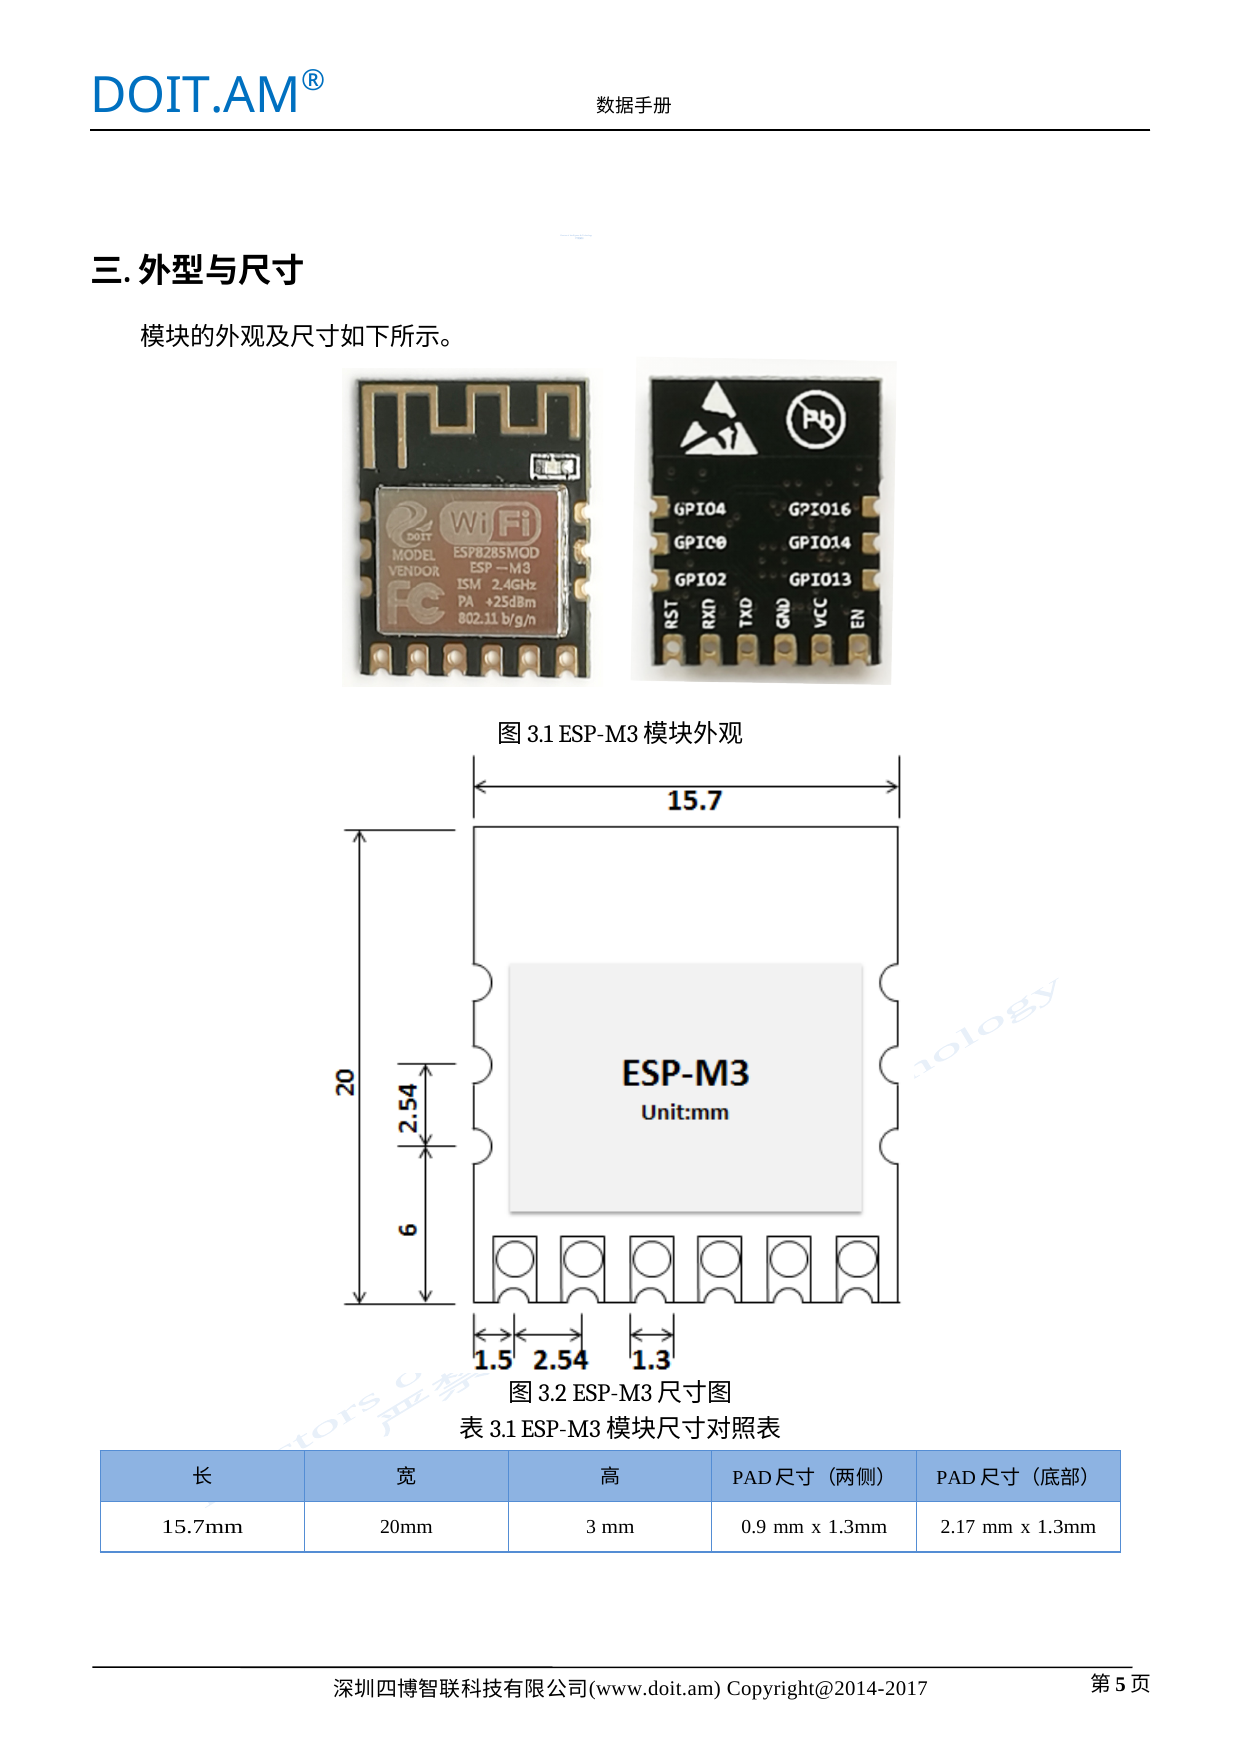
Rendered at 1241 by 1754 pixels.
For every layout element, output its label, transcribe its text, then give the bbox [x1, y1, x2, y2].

table_cell 15.7mm [101, 1502, 304, 1551]
picture [325, 749, 915, 1373]
text 图3.1 ESP-M3模块外观 [90, 713, 1150, 749]
table_header 高 [509, 1451, 711, 1501]
table_cell 2.17 mm x 1.3mm [917, 1502, 1120, 1551]
table_cell 20mm [305, 1502, 508, 1551]
text 模块的外观及尺寸如下所示。 [90, 312, 1150, 354]
table_cell 3 mm [509, 1502, 711, 1551]
subtitle 三. 外型与尺寸 [90, 243, 1150, 292]
picture [631, 357, 896, 685]
text 表3.1 ESP-M3模块尺寸对照表 [90, 1408, 1150, 1445]
picture [342, 368, 604, 687]
table_cell 0.9 mm x 1.3mm [712, 1502, 916, 1551]
table_header 长 [101, 1451, 304, 1501]
table_header PAD尺寸（两侧） [712, 1451, 916, 1501]
text 图3.2 ESP-M3尺寸图 [90, 1372, 1150, 1408]
table_header PAD尺寸（底部） [917, 1451, 1120, 1501]
table_header 宽 [305, 1451, 508, 1501]
